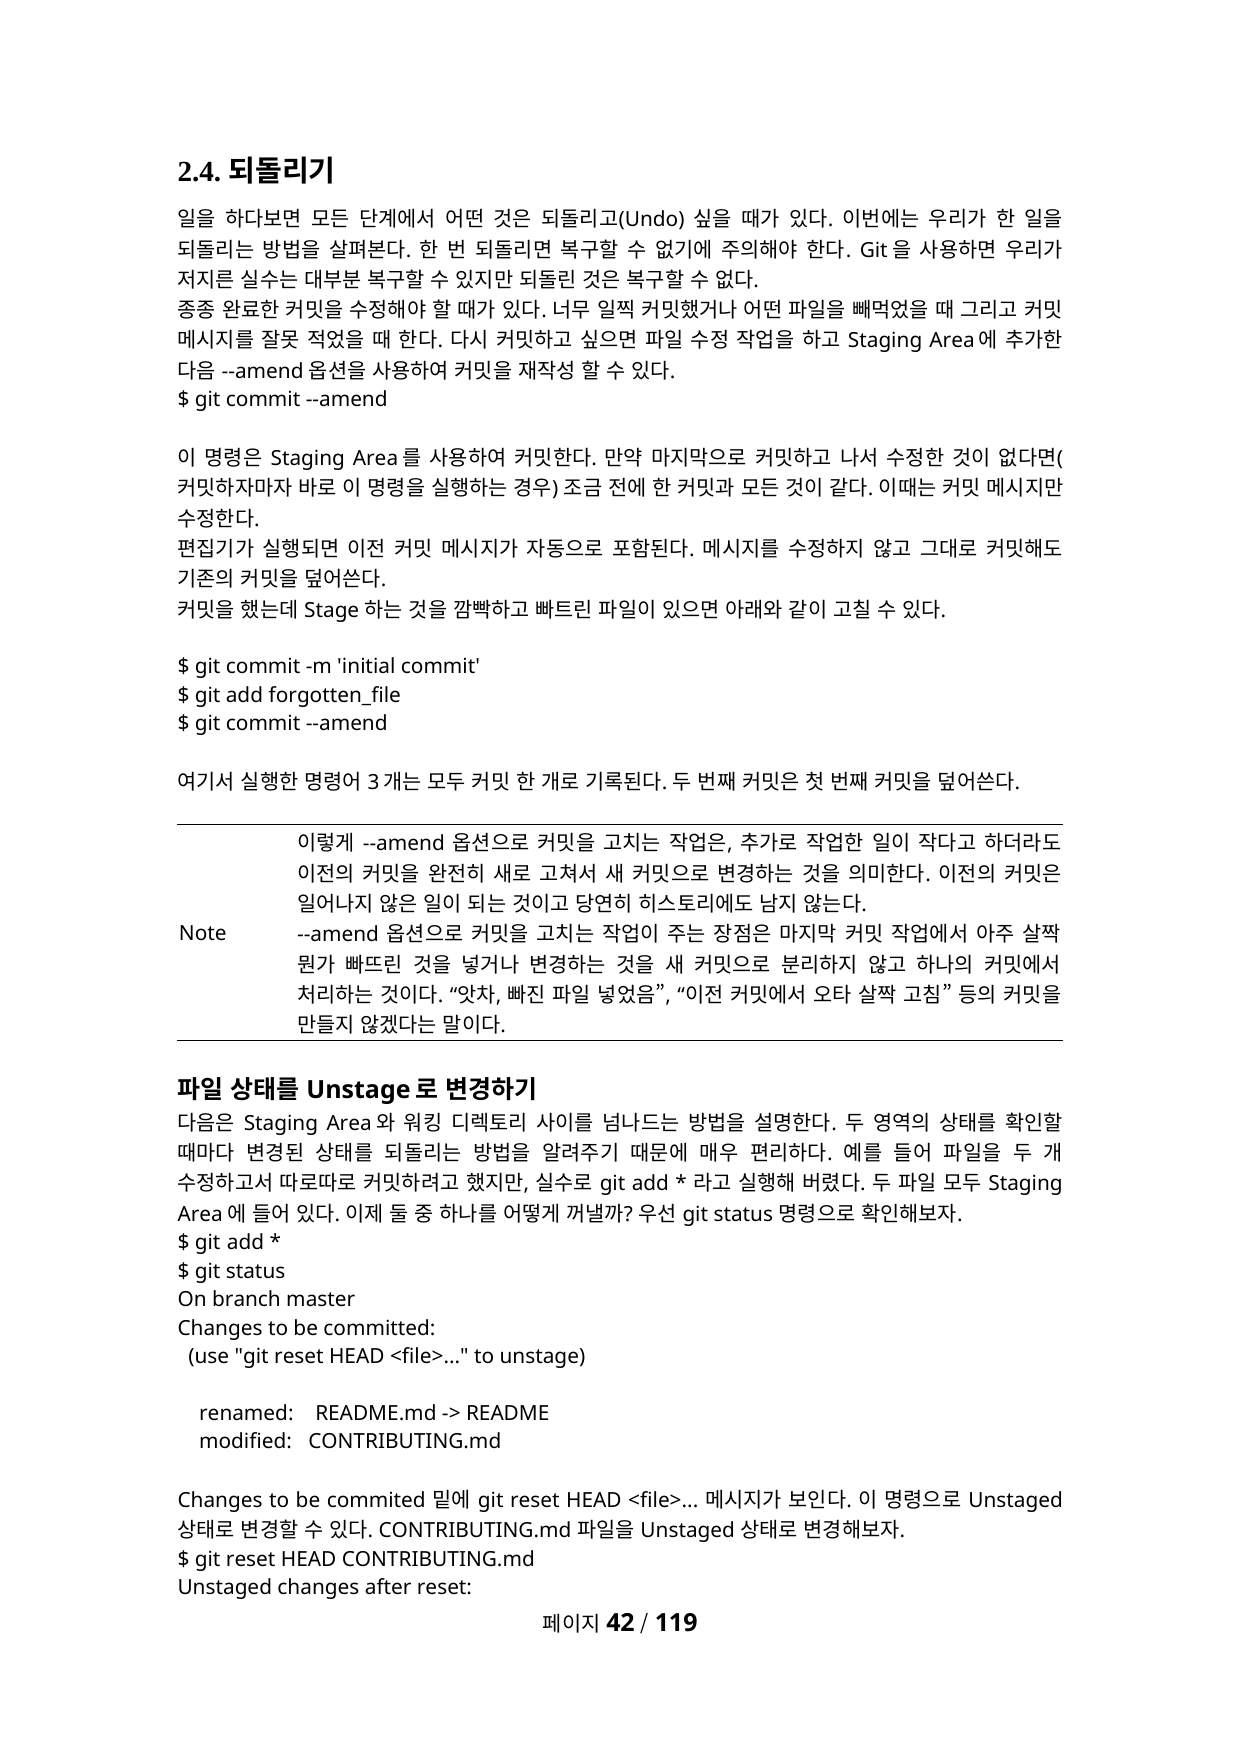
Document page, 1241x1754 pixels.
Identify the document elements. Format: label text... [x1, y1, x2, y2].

text $ git commit --amend [177, 708, 1063, 737]
text $ git commit --amend [177, 384, 1063, 413]
text $ git add * [177, 1227, 1063, 1256]
text Changes to be committed: [177, 1313, 1063, 1341]
text $ git commit -m 'initial commit' [177, 652, 1063, 680]
text 이 명령은 Staging Area를 사용하여 커밋한다. 만약 마지막으로 커밋하고 나서 수정한 것이 없다면(커밋하자마자 바로 이 명령을 실행하는 경우) 조금 전에 한 커밋과 모든 것이 같다. 이때는 커밋 메시지만 수정한다. [177, 441, 1063, 532]
text $ git status [177, 1256, 1063, 1284]
text $ git reset HEAD CONTRIBUTING.md [177, 1544, 1063, 1572]
text Changes to be commited 밑에 git reset HEAD <file>... 메시지가 보인다. 이 명령으로 Unstaged 상태로 변경할 수 있다. CONTRIBUTING.md 파일을 Unstaged 상태로 변경해보자. [177, 1483, 1063, 1544]
text Unstaged changes after reset: [177, 1572, 1063, 1601]
subtitle 되돌리기 [177, 148, 1063, 190]
text renamed: README.md -> README [177, 1398, 1063, 1426]
text modified: CONTRIBUTING.md [177, 1426, 1063, 1455]
text 일을 하다보면 모든 단계에서 어떤 것은 되돌리고(Undo) 싶을 때가 있다. 이번에는 우리가 한 일을 되돌리는 방법을 살펴본다. 한 번 되돌리면 복구할 수 없기에 주의해야 한다. Git을 사용하면 우리가 저지른 실수는 대부분 복구할 수 있지만 되돌린 것은 복구할 수 없다. [177, 202, 1063, 293]
table_header Note [177, 825, 295, 1040]
table_header 이렇게 --amend 옵션으로 커밋을 고치는 작업은, 추가로 작업한 일이 작다고 하더라도 이전의 커밋을 완전히 새로 고쳐서 새 커밋으로 변경하는 것을 의미한다. 이전의 커밋은 일어나지 않은 일이 되는 것이고 당연히 히스토리에도 남지 않는다. --amend 옵션으로 커밋을 고치는 작업이 주는 장점은 마지막 커밋 작업에서 아주 살짝 뭔가 빠뜨린 것을 넣거나 변경하는 것을 새 커밋으로 분리하지 않고 하나의 커밋에서 처리하는 것이다. “앗차, 빠진 파일 넣었음”, “이전 커밋에서 오타 살짝 고침” 등의 커밋을 만들지 않겠다는 말이다. [295, 825, 1063, 1040]
text 종종 완료한 커밋을 수정해야 할 때가 있다. 너무 일찍 커밋했거나 어떤 파일을 빼먹었을 때 그리고 커밋 메시지를 잘못 적었을 때 한다. 다시 커밋하고 싶으면 파일 수정 작업을 하고 Staging Area에 추가한 다음 --amend 옵션을 사용하여 커밋을 재작성 할 수 있다. [177, 293, 1063, 384]
text On branch master [177, 1284, 1063, 1313]
text 커밋을 했는데 Stage 하는 것을 깜빡하고 빠트린 파일이 있으면 아래와 같이 고칠 수 있다. [177, 593, 1063, 623]
text $ git add forgotten_file [177, 680, 1063, 708]
text 다음은 Staging Area와 워킹 디렉토리 사이를 넘나드는 방법을 설명한다. 두 영역의 상태를 확인할 때마다 변경된 상태를 되돌리는 방법을 알려주기 때문에 매우 편리하다. 예를 들어 파일을 두 개 수정하고서 따로따로 커밋하려고 했지만, 실수로 git add * 라고 실행해 버렸다. 두 파일 모두 Staging Area에 들어 있다. 이제 둘 중 하나를 어떻게 꺼낼까? 우선 git status 명령으로 확인해보자. [177, 1106, 1063, 1227]
text (use "git reset HEAD <file>..." to unstage) [177, 1341, 1063, 1369]
text 편집기가 실행되면 이전 커밋 메시지가 자동으로 포함된다. 메시지를 수정하지 않고 그대로 커밋해도 기존의 커밋을 덮어쓴다. [177, 532, 1063, 593]
text 여기서 실행한 명령어 3개는 모두 커밋 한 개로 기록된다. 두 번째 커밋은 첫 번째 커밋을 덮어쓴다. [177, 765, 1063, 796]
text 파일 상태를 Unstage로 변경하기 [177, 1070, 1063, 1106]
